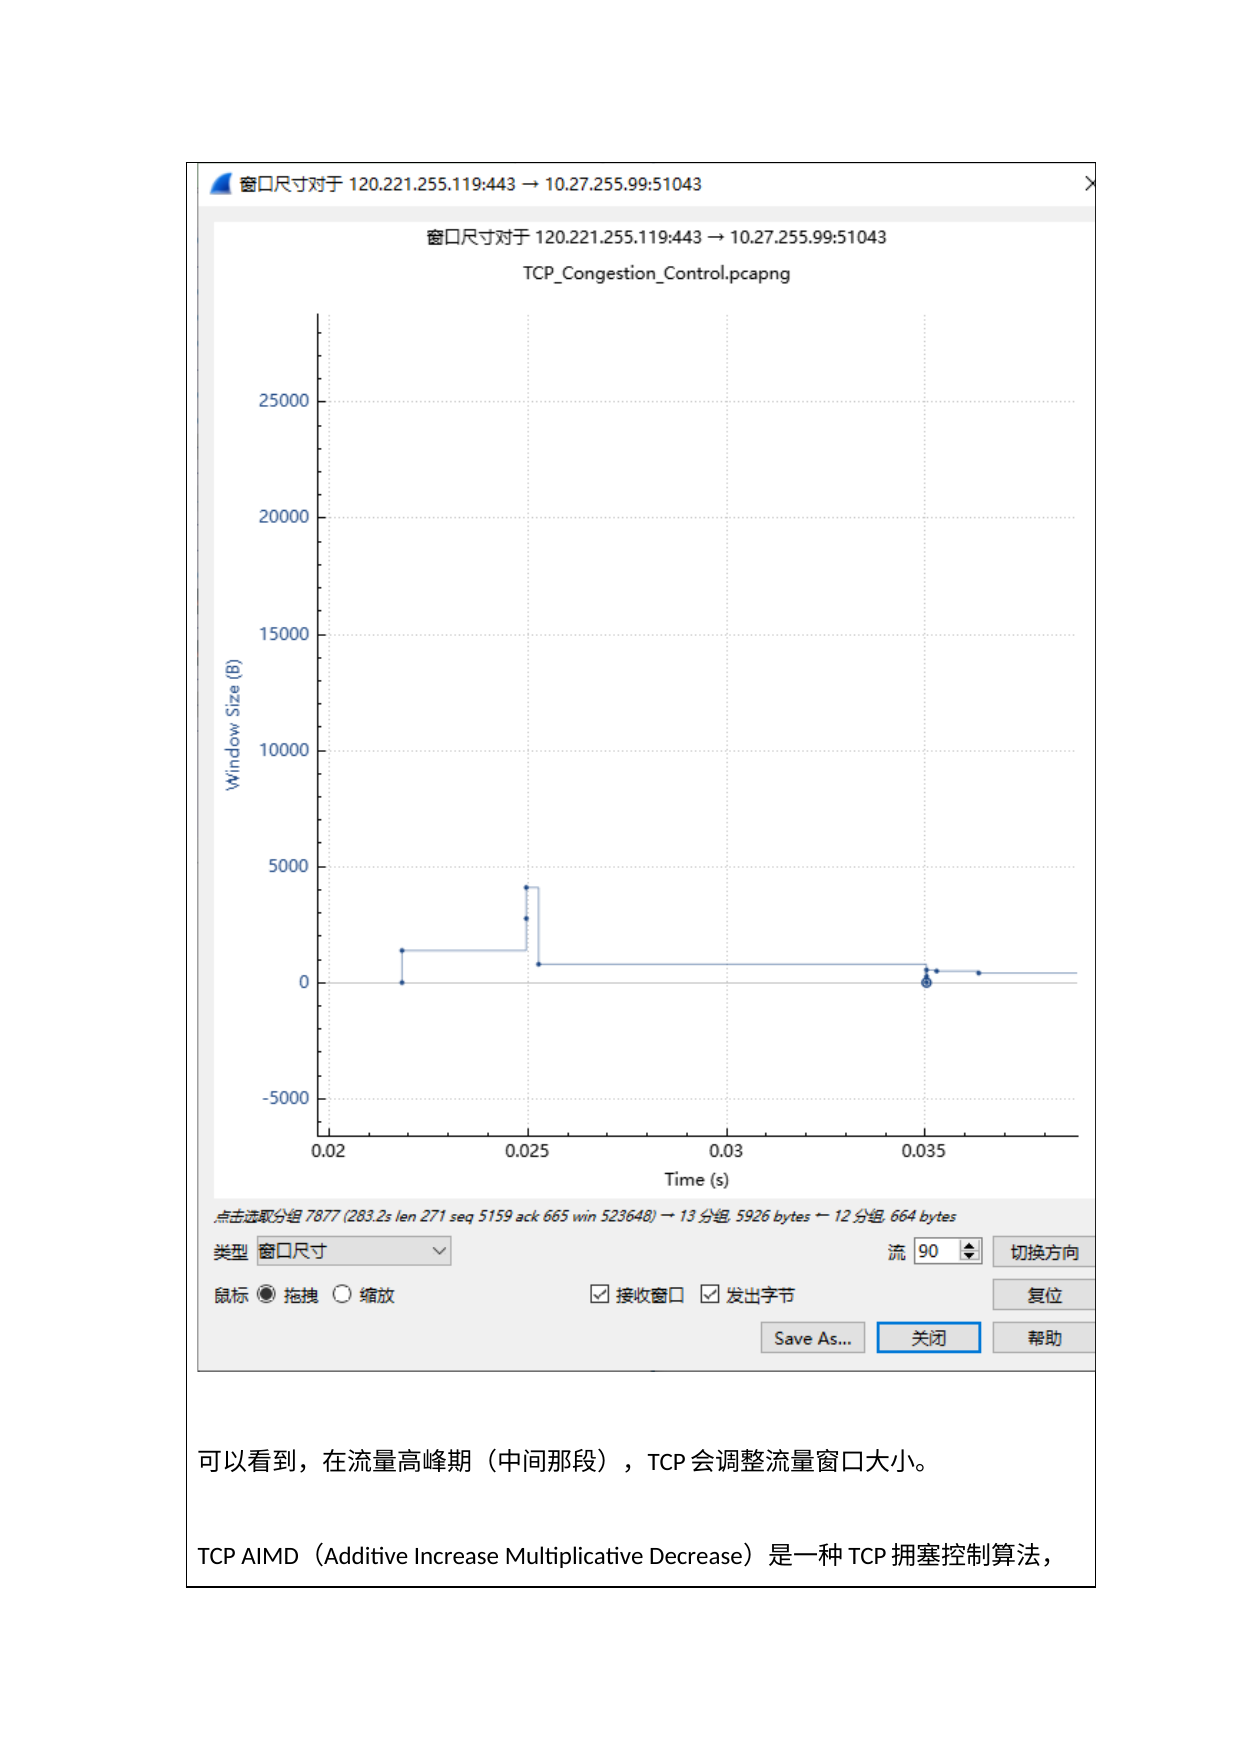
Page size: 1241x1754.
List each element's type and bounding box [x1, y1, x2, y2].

table_cell [187, 163, 1095, 1586]
picture [197, 163, 1096, 1372]
